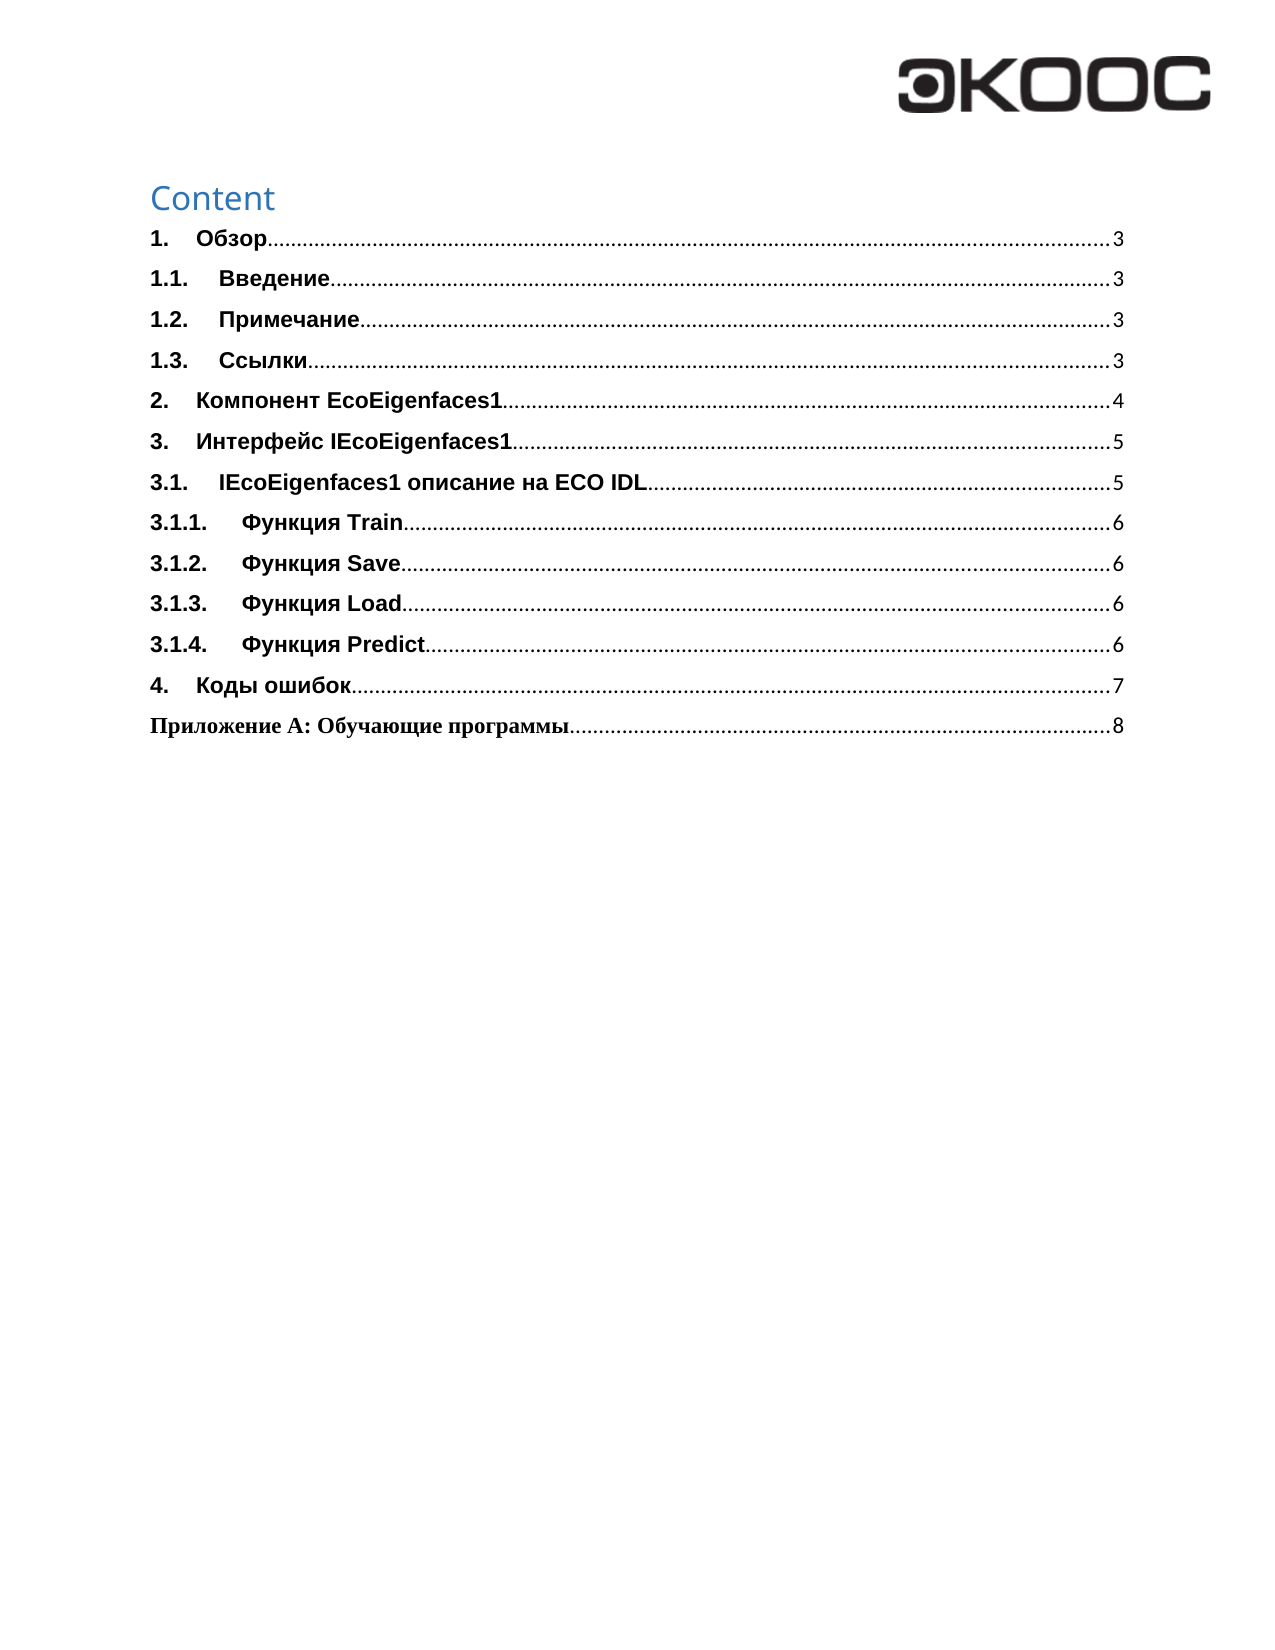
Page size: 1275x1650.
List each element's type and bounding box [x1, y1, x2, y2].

picture [898, 56, 1211, 113]
